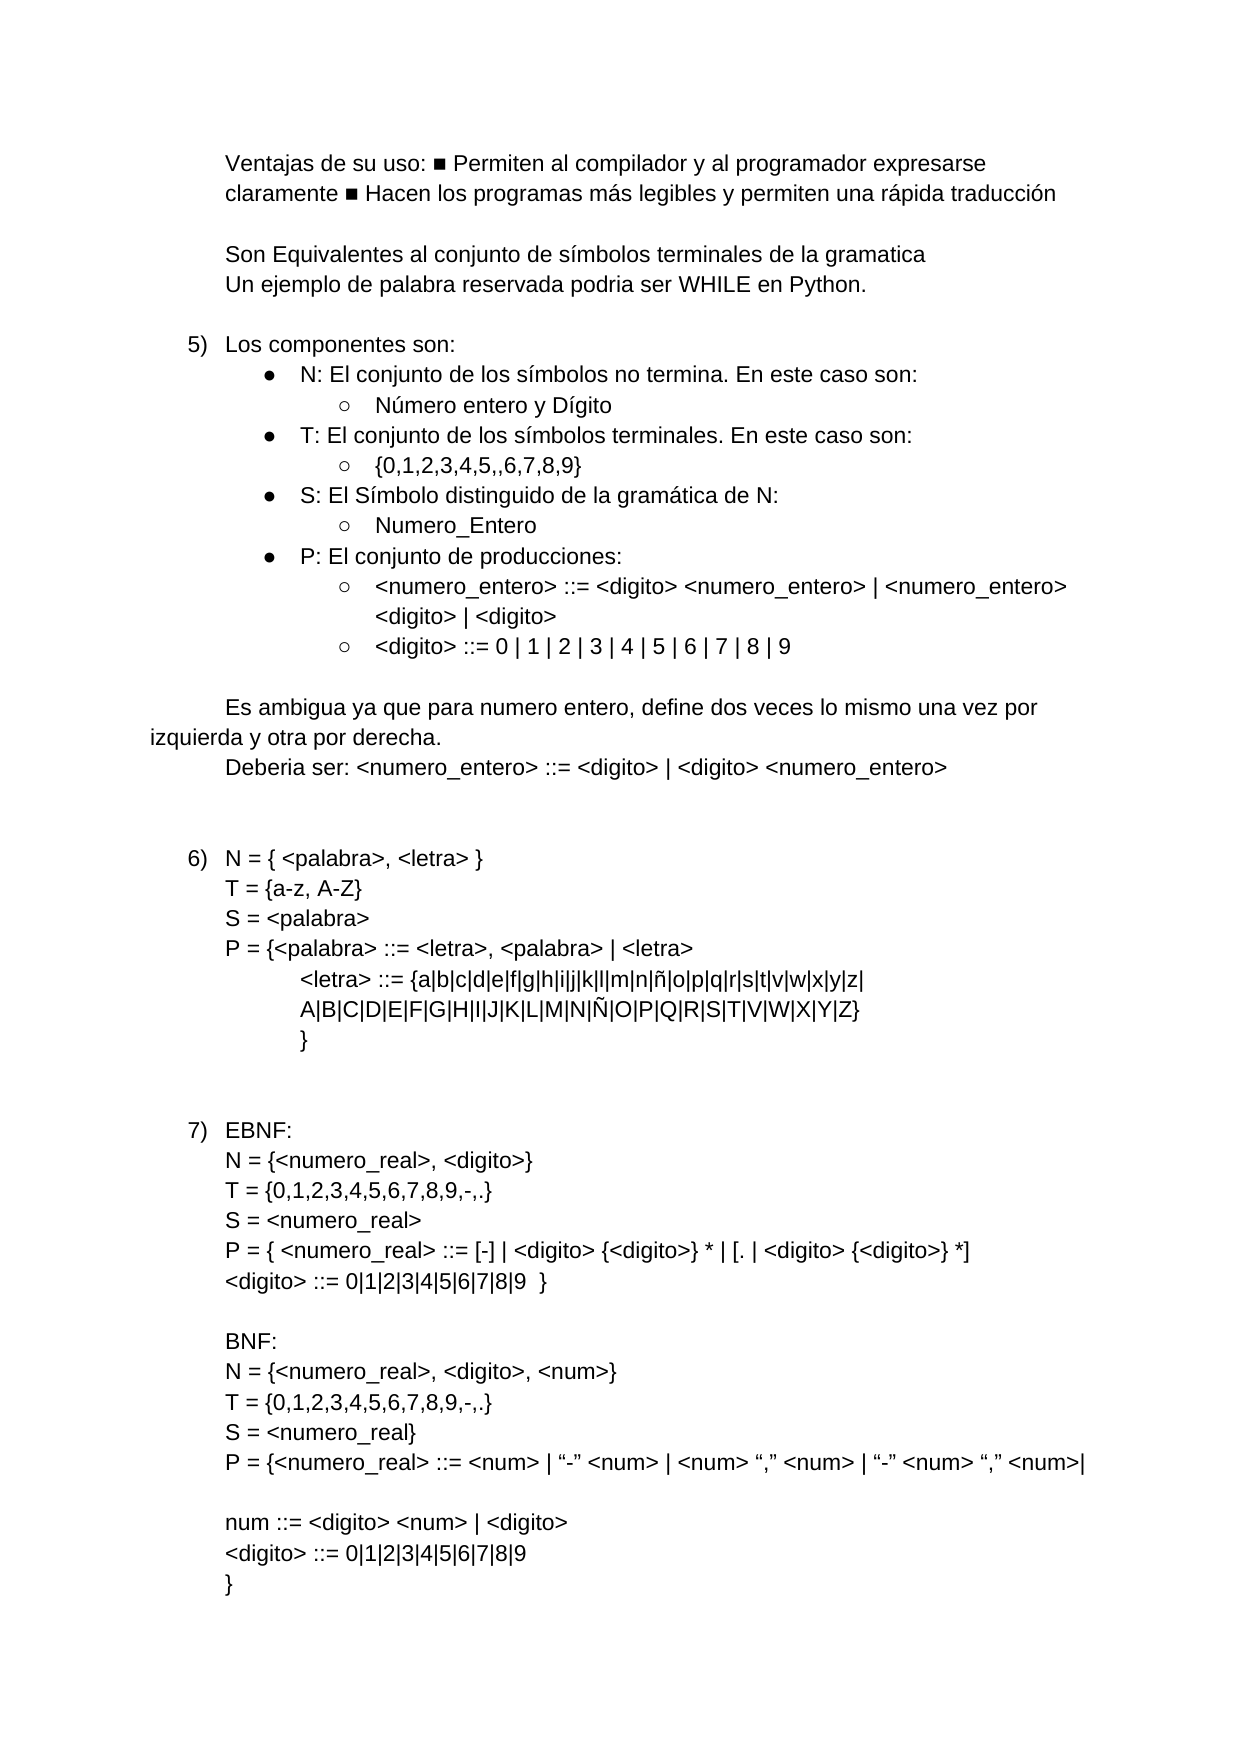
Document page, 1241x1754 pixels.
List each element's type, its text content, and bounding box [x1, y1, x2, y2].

list <digito> ::= 0 | 1 | 2 | 3 | 4 | 5 | 6 | 7 | 8 | 9 [337, 633, 1090, 660]
text Son Equivalentes al conjunto de símbolos terminales de la gramatica [150, 241, 1090, 267]
text P = { <numero_real> ::= [-] | <digito> {<digito>} * | [. | <digito> {<digito>} *] [225, 1237, 1090, 1264]
text <letra> ::= {a|b|c|d|e|f|g|h|i|j|k|l|m|n|ñ|o|p|q|r|s|t|v|w|x|y|z| [150, 966, 1090, 992]
text N = {<numero_real>, <digito>} [225, 1147, 1090, 1173]
list S: El Símbolo distinguido de la gramática de N: [262, 482, 1090, 509]
text P = {<numero_real> ::= <num> | “-” <num> | <num> “,” <num> | “-” <num> “,” <num>| [150, 1449, 1090, 1475]
list N: El conjunto de los símbolos no termina. En este caso son: [262, 361, 1090, 388]
text } [300, 1026, 1090, 1052]
list T: El conjunto de los símbolos terminales. En este caso son: [262, 422, 1090, 448]
text S = <numero_real> [225, 1207, 1090, 1234]
text } [150, 1570, 1090, 1596]
text num ::= <digito> <num> | <digito> [150, 1509, 1090, 1536]
list Número entero y Dígito [337, 392, 1090, 418]
list N = { <palabra>, <letra> } [187, 845, 1090, 871]
text P = {<palabra> ::= <letra>, <palabra> | <letra> [150, 935, 1090, 962]
text Es ambigua ya que para numero entero, define dos veces lo mismo una vez por izquierda y otra por derecha. [150, 694, 1090, 750]
text T = {0,1,2,3,4,5,6,7,8,9,-,.} [225, 1177, 1090, 1203]
list Los componentes son: [187, 331, 1090, 358]
list P: El conjunto de producciones: [262, 543, 1090, 569]
text Deberia ser: <numero_entero> ::= <digito> | <digito> <numero_entero> [150, 754, 1090, 781]
text Ventajas de su uso: ■ Permiten al compilador y al programador expresarse claramente ■ Hacen los programas más legibles y permiten una rápida traducción [225, 150, 1090, 207]
list <numero_entero> ::= <digito> <numero_entero> | <numero_entero> <digito> | <digito> [337, 573, 1090, 629]
text <digito> ::= 0|1|2|3|4|5|6|7|8|9 [225, 1539, 1090, 1566]
text S = <palabra> [225, 905, 1090, 932]
list EBNF: [187, 1117, 1090, 1143]
text <digito> ::= 0|1|2|3|4|5|6|7|8|9 } [225, 1268, 1090, 1294]
text A|B|C|D|E|F|G|H|I|J|K|L|M|N|Ñ|O|P|Q|R|S|T|V|W|X|Y|Z} [300, 996, 1090, 1022]
text BNF: [150, 1328, 1090, 1354]
text T = {a-z, A-Z} [225, 875, 1090, 901]
list Numero_Entero [337, 512, 1090, 539]
list {0,1,2,3,4,5,,6,7,8,9} [337, 452, 1090, 478]
text T = {0,1,2,3,4,5,6,7,8,9,-,.} [150, 1388, 1090, 1415]
text Un ejemplo de palabra reservada podria ser WHILE en Python. [150, 271, 1090, 297]
text N = {<numero_real>, <digito>, <num>} [150, 1358, 1090, 1385]
text S = <numero_real} [150, 1419, 1090, 1445]
